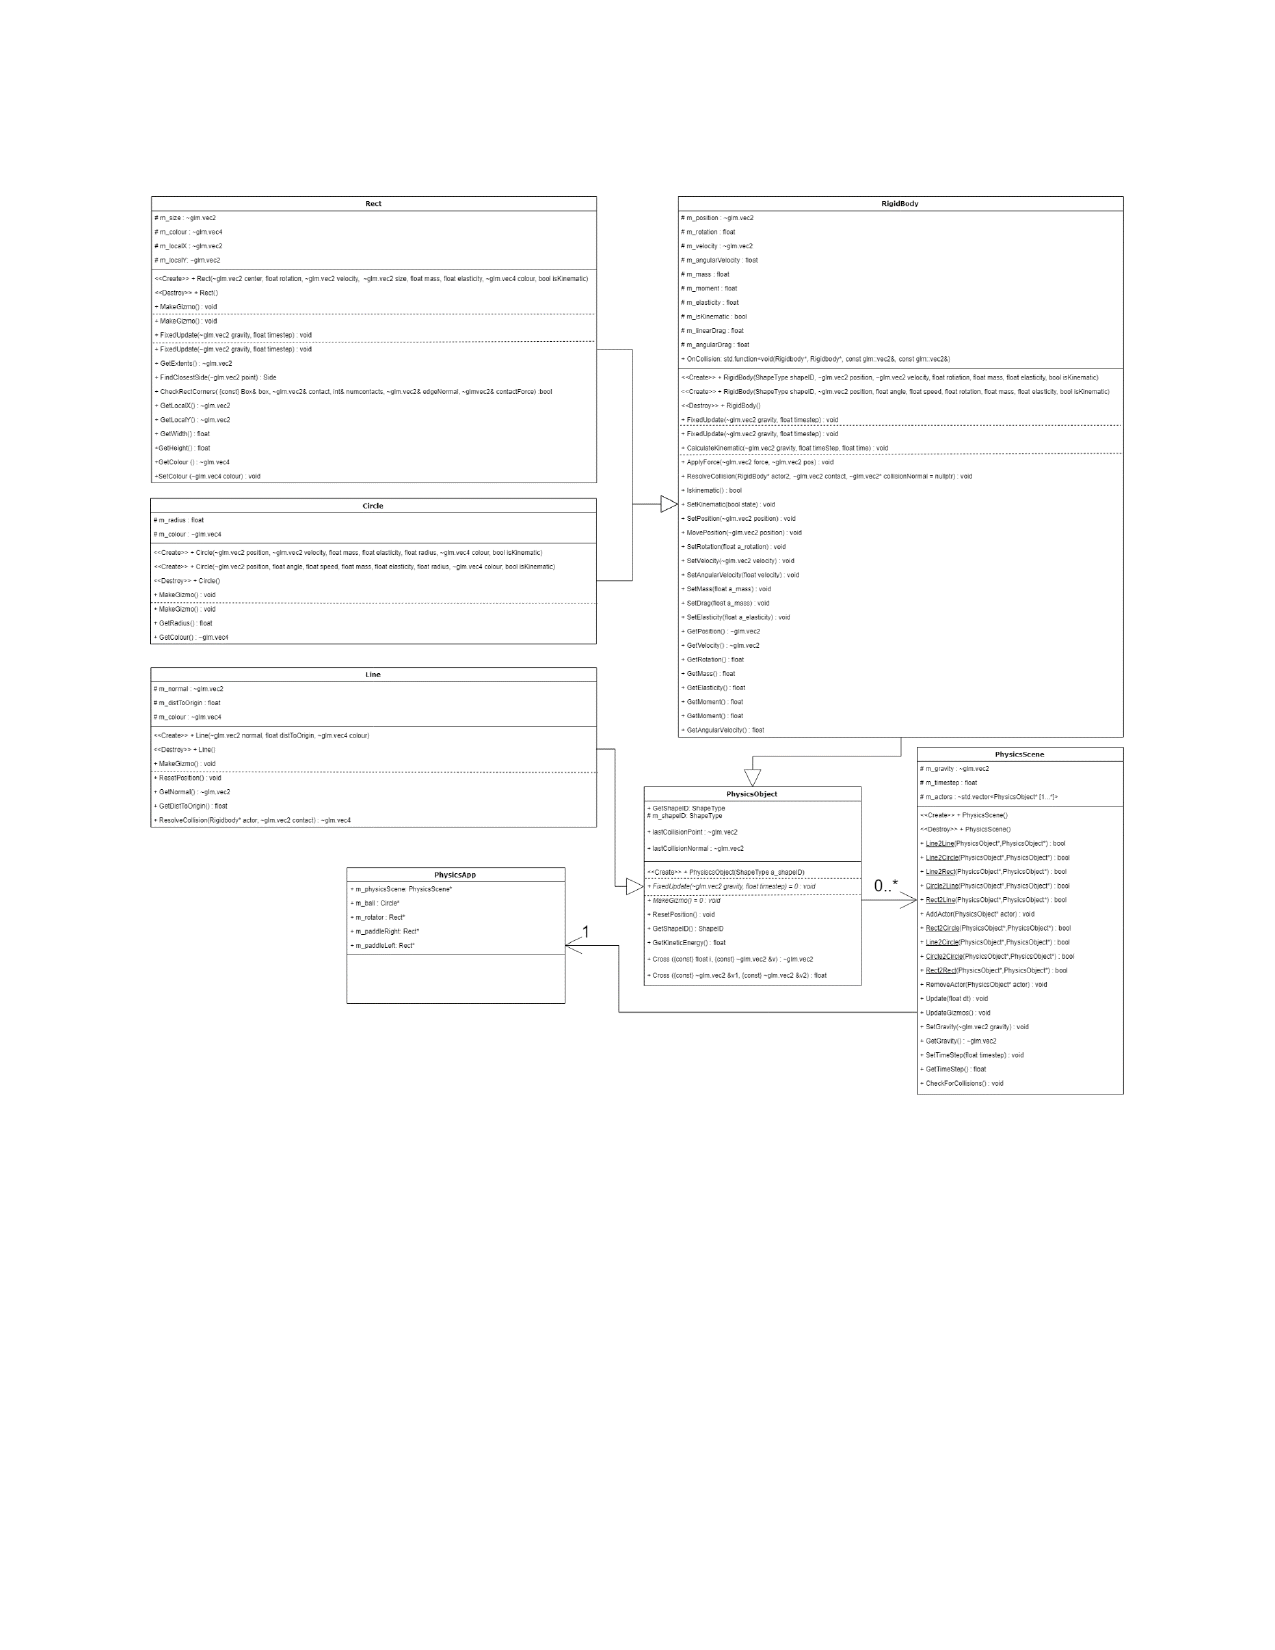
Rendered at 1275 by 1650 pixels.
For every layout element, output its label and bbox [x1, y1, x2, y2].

picture [150, 196, 1124, 1095]
